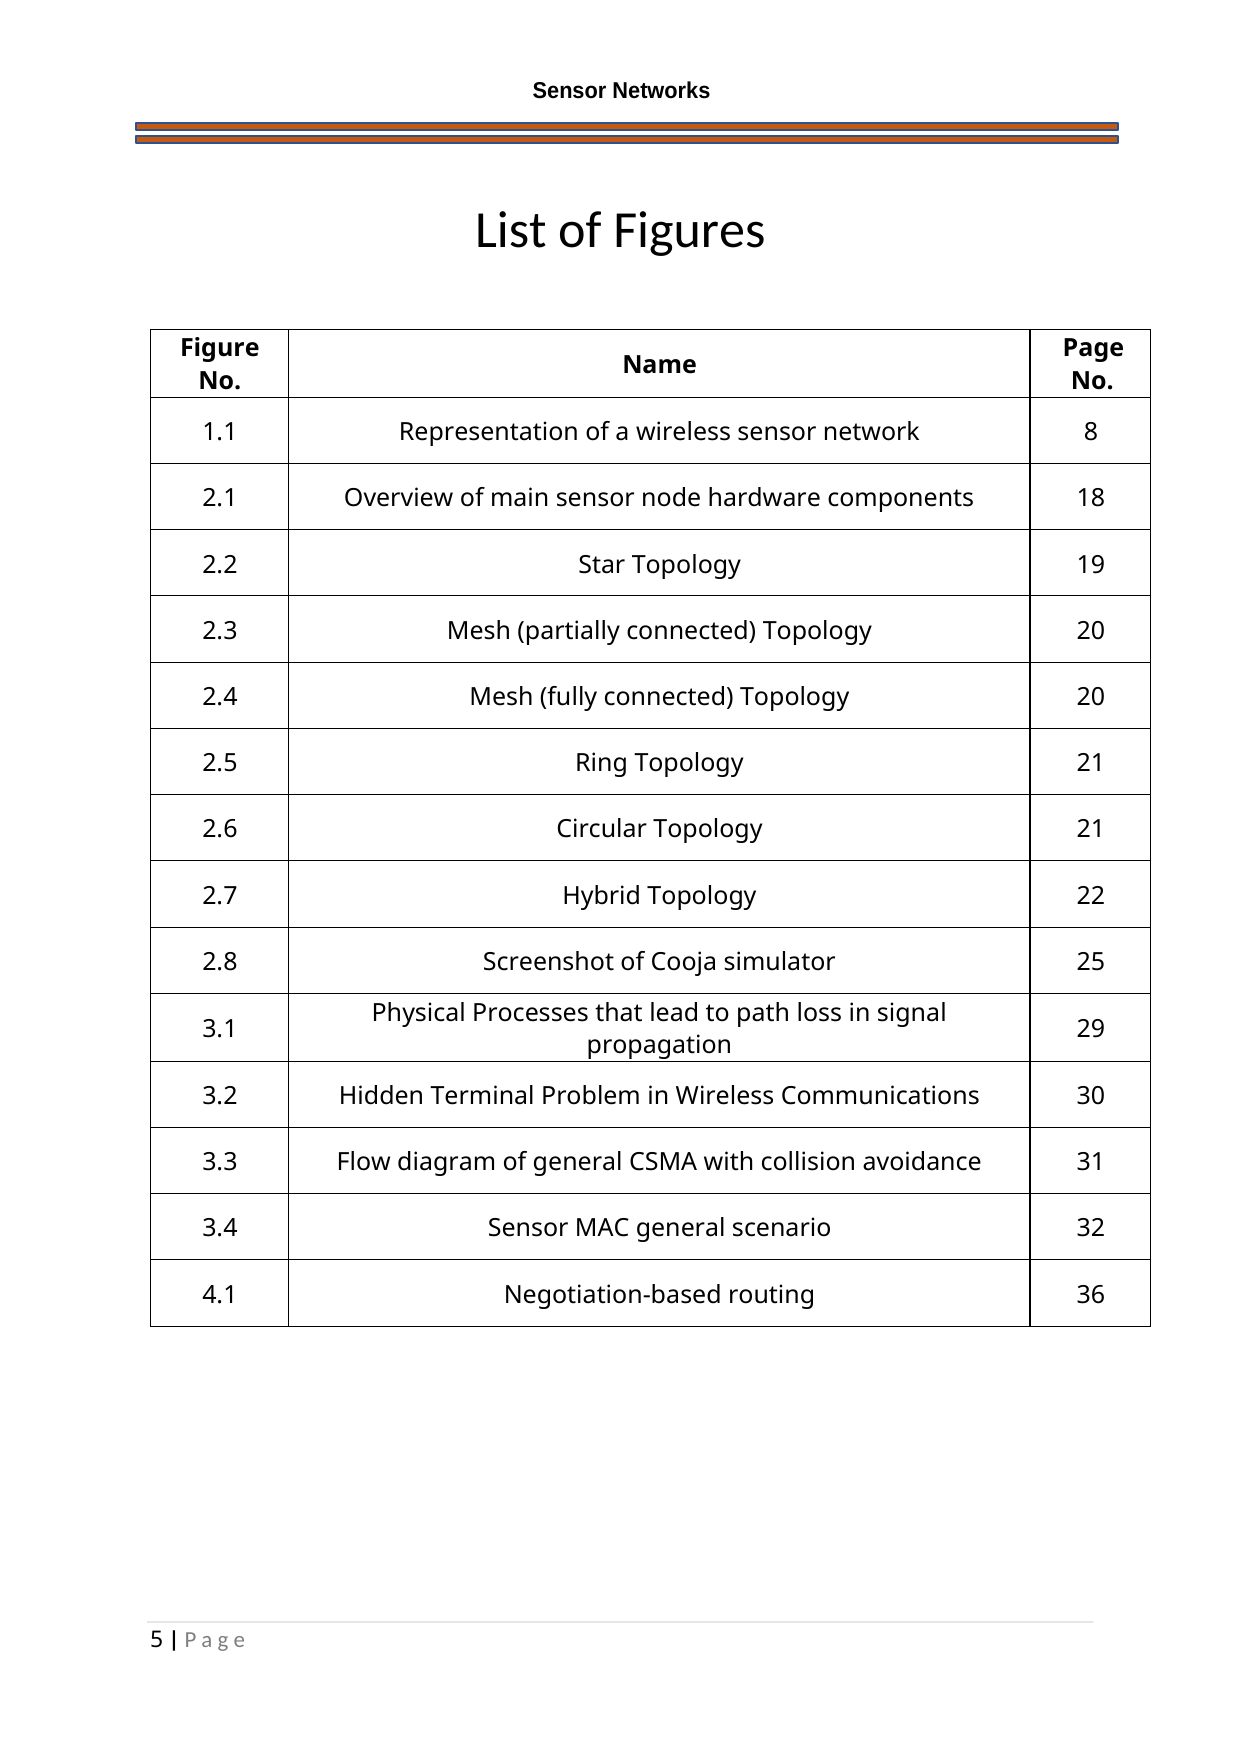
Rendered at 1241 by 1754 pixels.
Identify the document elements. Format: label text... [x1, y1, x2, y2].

table_cell Mesh (partially connected) Topology [289, 596, 1029, 662]
table_cell Negotiation-based routing [289, 1260, 1029, 1326]
table_cell 2.4 [151, 663, 288, 728]
table_cell 31 [1031, 1128, 1150, 1193]
table_cell Physical Processes that lead to path loss in signal propagation [289, 994, 1029, 1061]
table_header Name [289, 330, 1029, 397]
table_cell 1.1 [151, 398, 288, 463]
table_cell Circular Topology [289, 795, 1029, 860]
table_cell 30 [1031, 1062, 1150, 1127]
table_cell 29 [1031, 994, 1150, 1061]
table_header Page No. [1031, 330, 1150, 397]
table_cell 21 [1031, 795, 1150, 860]
table_cell 21 [1031, 729, 1150, 794]
table_cell 36 [1031, 1260, 1150, 1326]
table_cell 32 [1031, 1194, 1150, 1259]
table_cell Ring Topology [289, 729, 1029, 794]
table_cell Overview of main sensor node hardware components [289, 464, 1029, 529]
table_cell 2.2 [151, 530, 288, 595]
table_cell Mesh (fully connected) Topology [289, 663, 1029, 728]
table_cell 25 [1031, 928, 1150, 993]
table_cell 18 [1031, 464, 1150, 529]
table_cell Hybrid Topology [289, 861, 1029, 927]
table_cell 8 [1031, 398, 1150, 463]
table_cell 2.8 [151, 928, 288, 993]
table_cell 2.7 [151, 861, 288, 927]
table_cell 2.6 [151, 795, 288, 860]
table_header Figure No. [151, 330, 288, 397]
table_cell 20 [1031, 596, 1150, 662]
table_cell 4.1 [151, 1260, 288, 1326]
table_cell Representation of a wireless sensor network [289, 398, 1029, 463]
table_cell 3.1 [151, 994, 288, 1061]
table_cell Sensor MAC general scenario [289, 1194, 1029, 1259]
table_cell Star Topology [289, 530, 1029, 595]
table_cell 2.3 [151, 596, 288, 662]
table_cell 2.5 [151, 729, 288, 794]
table_cell 3.4 [151, 1194, 288, 1259]
subtitle List of Figures [287, 196, 953, 260]
table_cell 3.3 [151, 1128, 288, 1193]
table_cell Screenshot of Cooja simulator [289, 928, 1029, 993]
table_cell 3.2 [151, 1062, 288, 1127]
table_cell 22 [1031, 861, 1150, 927]
table_cell 20 [1031, 663, 1150, 728]
table_cell 19 [1031, 530, 1150, 595]
table_cell Flow diagram of general CSMA with collision avoidance [289, 1128, 1029, 1193]
table_cell 2.1 [151, 464, 288, 529]
table_cell Hidden Terminal Problem in Wireless Communications [289, 1062, 1029, 1127]
